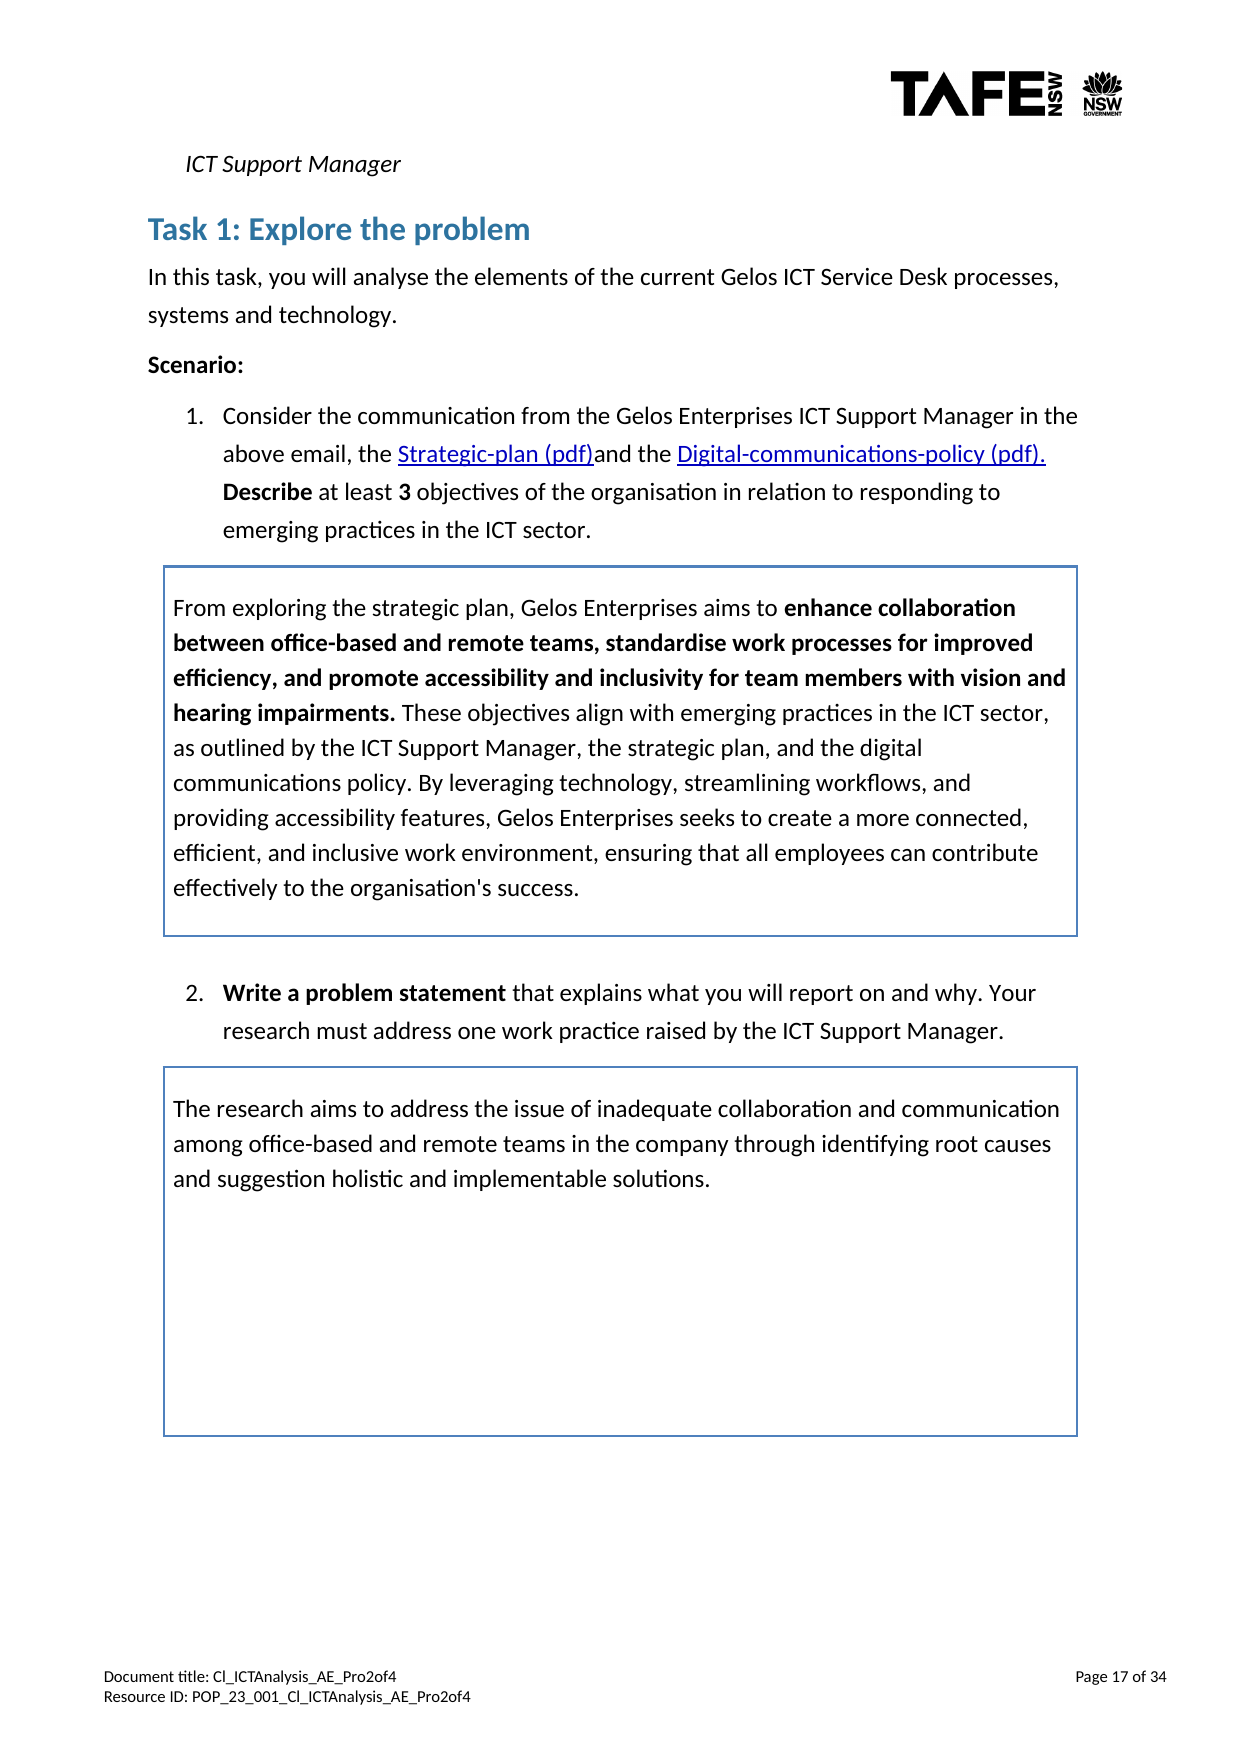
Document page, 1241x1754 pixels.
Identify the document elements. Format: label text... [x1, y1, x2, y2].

list Consider the communication from the Gelos Enterprises ICT Support Manager in the above email, the Strategic-plan (pdf)and the Digital-communications-policy (pdf). Describe at least 3 objectives of the organisation in relation to responding to emerging practices in the ICT sector. [185, 400, 1092, 545]
text From exploring the strategic plan, Gelos Enterprises aims to enhance collaboration between office-based and remote teams, standardise work processes for improved efficiency, and promote accessibility and inclusivity for team members with vision and hearing impairments. These objectives align with emerging practices in the ICT sector, as outlined by the ICT Support Manager, the strategic plan, and the digital communications policy. By leveraging technology, streamlining workflows, and providing accessibility features, Gelos Enterprises seeks to create a more connected, efficient, and inclusive work environment, ensuring that all employees can contribute effectively to the organisation's success. [165, 580, 1076, 916]
text In this task, you will analyse the elements of the current Gelos ICT Service Desk processes, systems and technology. [148, 261, 1092, 329]
text The research aims to address the issue of inadequate collaboration and communication among office-based and remote teams in the company through identifying root causes and suggestion holistic and implementable solutions. [165, 1080, 1076, 1206]
list Write a problem statement that explains what you will report on and why. Your research must address one work practice raised by the ICT Support Manager. [185, 616, 1092, 1045]
text ICT Support Manager [185, 148, 1092, 178]
picture [890, 71, 1123, 116]
text Scenario: [148, 350, 1092, 380]
subtitle Task 1: Explore the problem [148, 208, 1092, 248]
